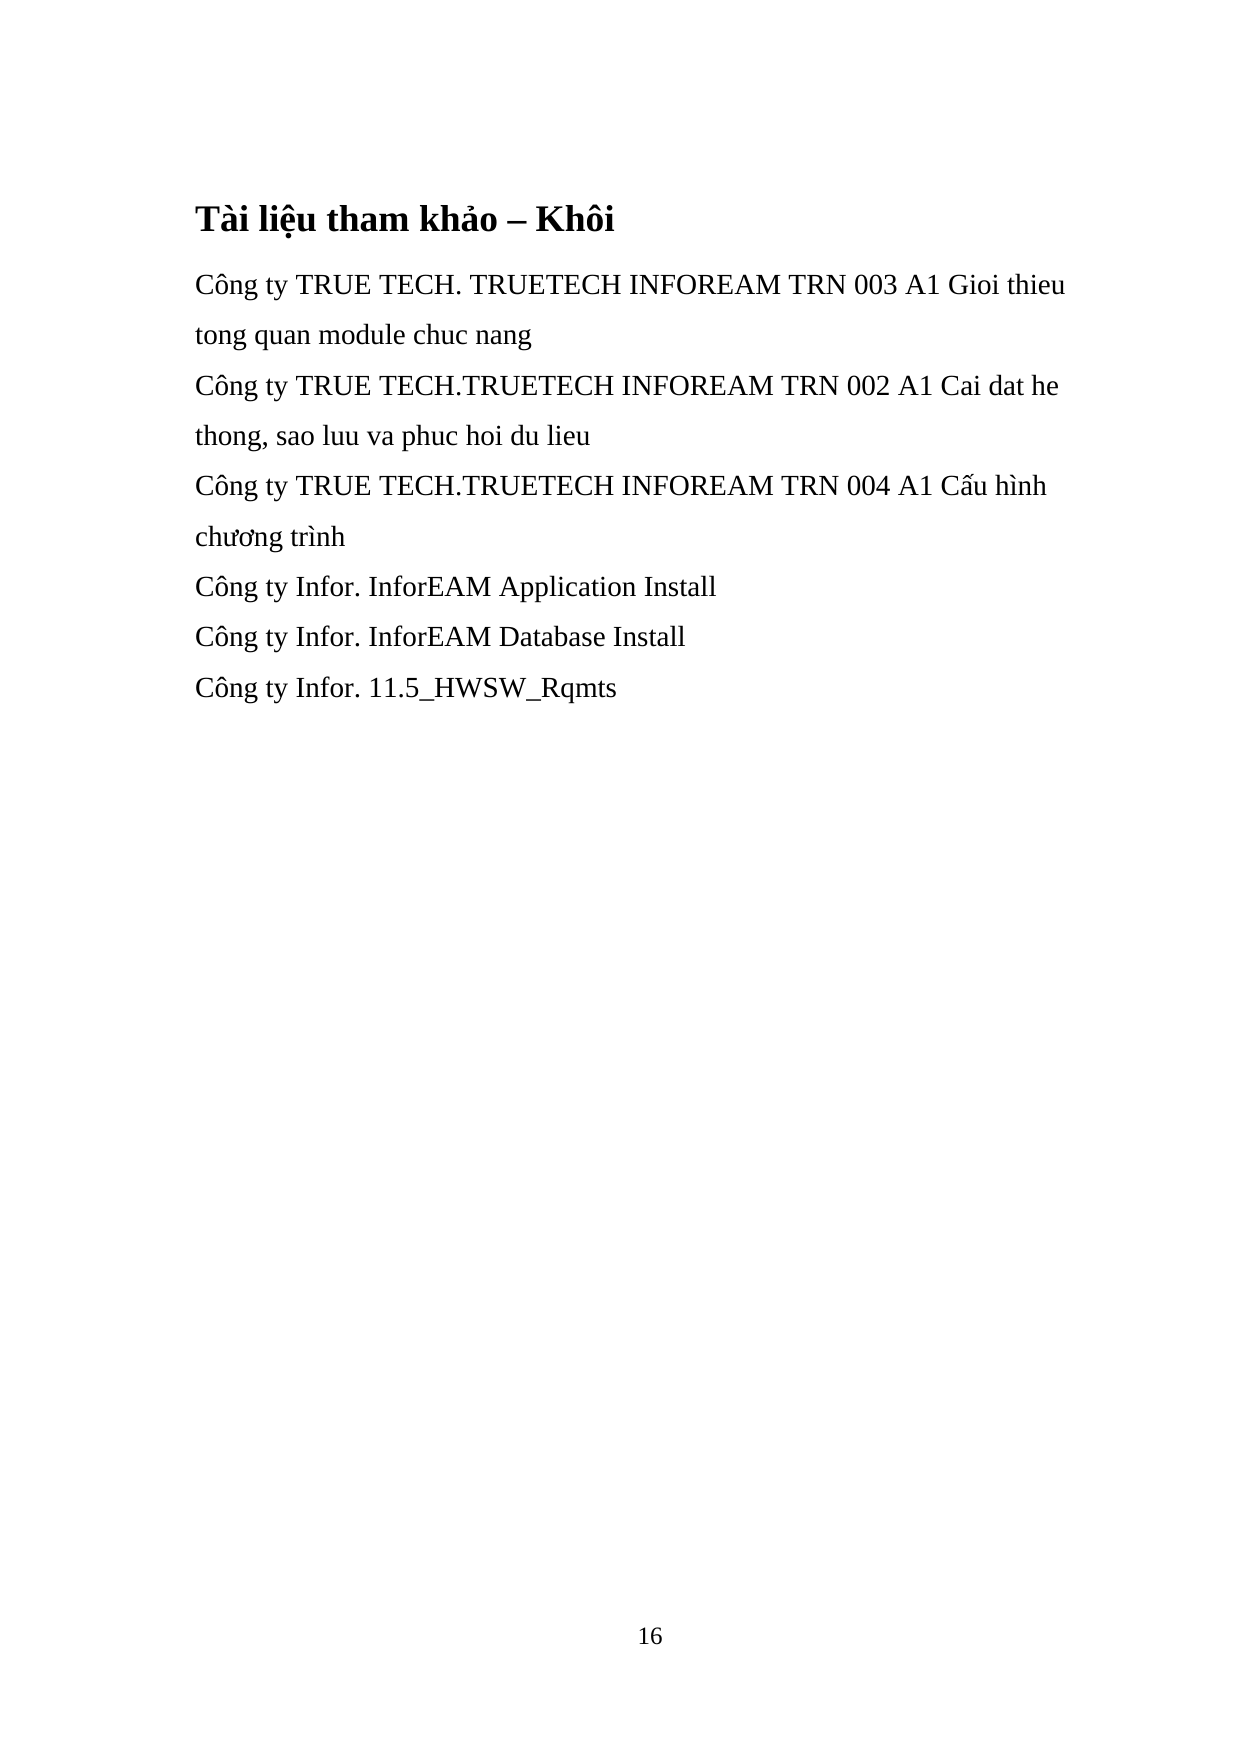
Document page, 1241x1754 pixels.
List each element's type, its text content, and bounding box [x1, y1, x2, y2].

text Công ty TRUE TECH. TRUETECH INFOREAM TRN 003 A1 Gioi thieu tong quan module chuc nang [195, 267, 1104, 351]
text Công ty TRUE TECH.TRUETECH INFOREAM TRN 002 A1 Cai dat he thong, sao luu va phuc hoi du lieu [195, 368, 1104, 452]
text Công ty Infor. 11.5_HWSW_Rqmts [195, 670, 1104, 703]
subtitle Tài liệu tham khảo – Khôi [195, 196, 1104, 239]
text Công ty Infor. InforEAM Application Install [195, 569, 1104, 603]
text Công ty TRUE TECH.TRUETECH INFOREAM TRN 004 A1 Cấu hình chương trình [195, 468, 1104, 552]
text Công ty Infor. InforEAM Database Install [195, 619, 1104, 653]
